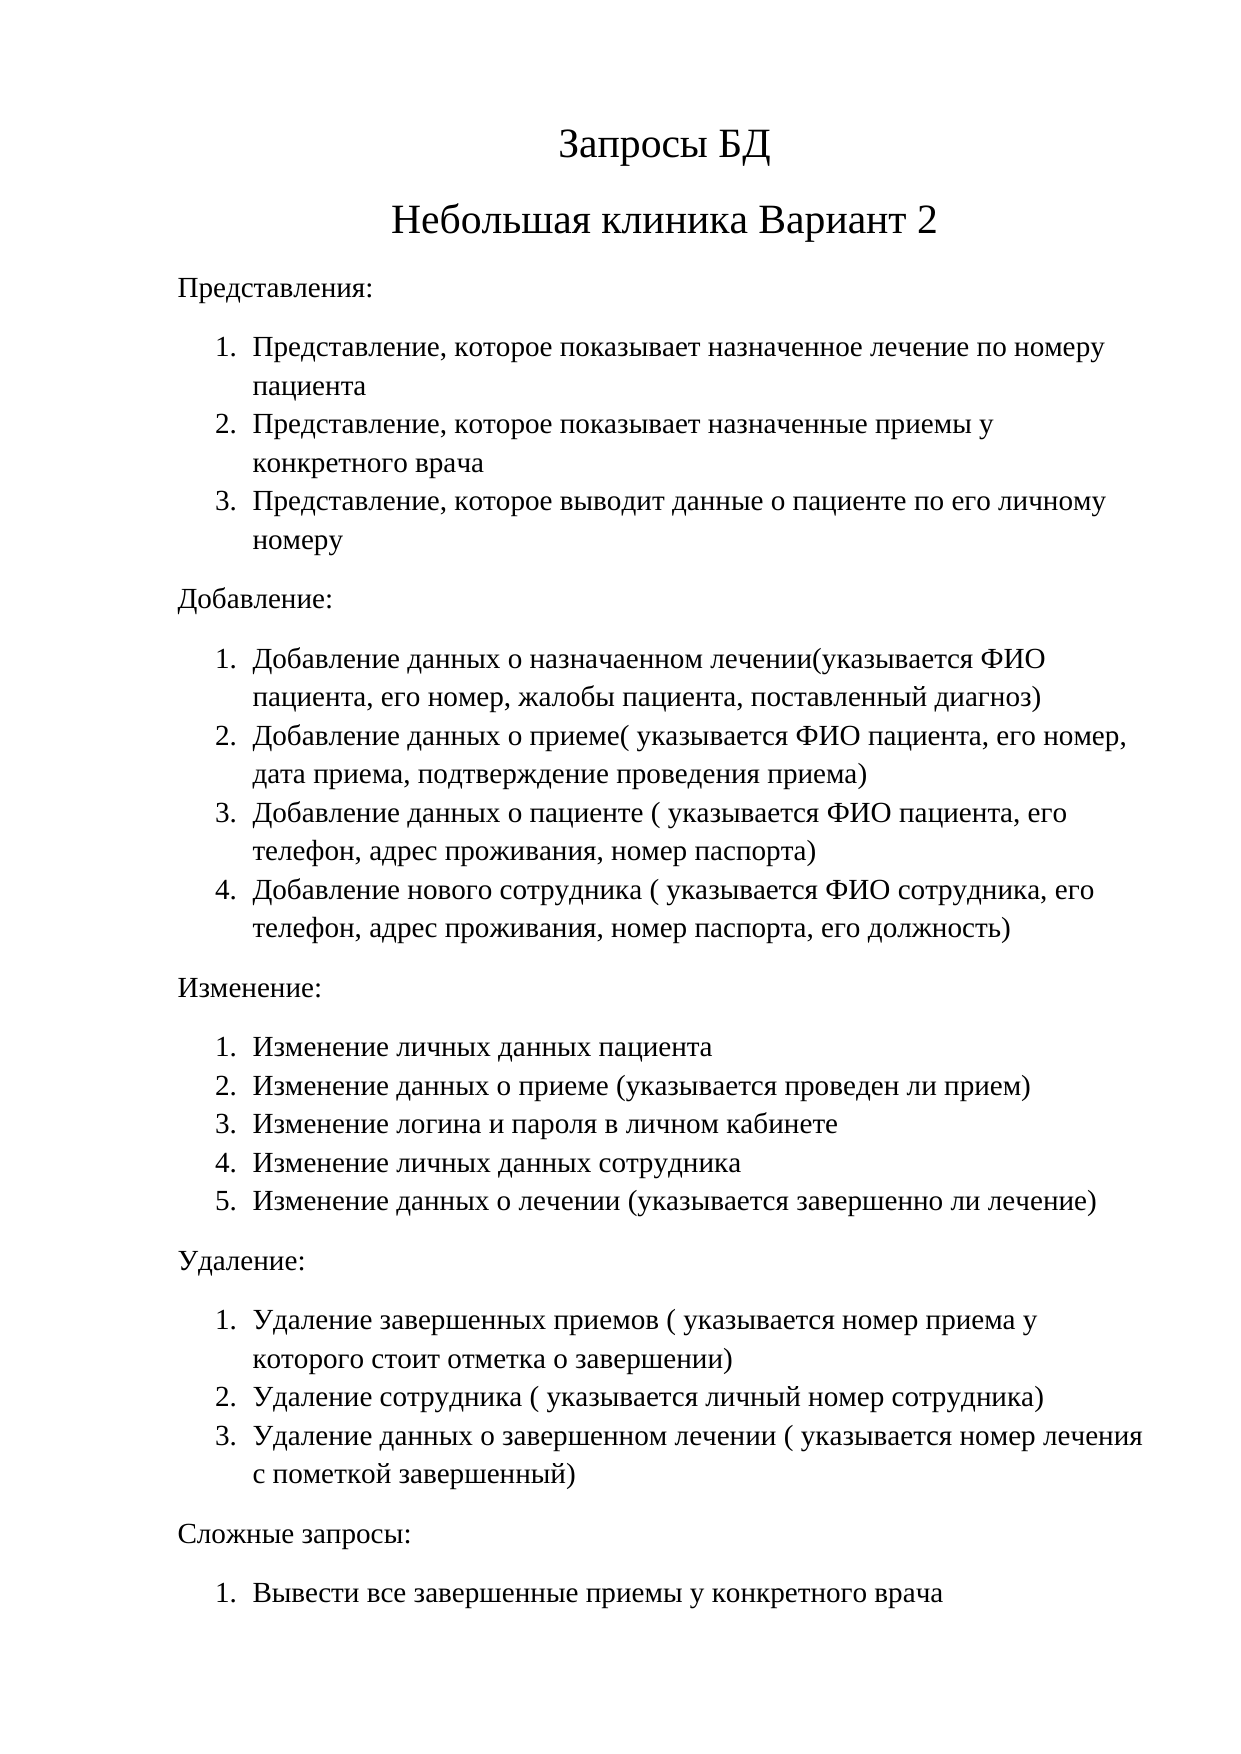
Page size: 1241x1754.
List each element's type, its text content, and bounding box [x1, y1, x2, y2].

list Добавление данных о пациенте ( указывается ФИО пациента, его телефон, адрес проживания, номер паспорта) [215, 795, 1152, 867]
list Удаление данных о завершенном лечении ( указывается номер лечения с пометкой завершенный) [215, 1418, 1152, 1490]
list Изменение данных о лечении (указывается завершенно ли лечение) [215, 1183, 1152, 1217]
list Удаление завершенных приемов ( указывается номер приема у которого стоит отметка о завершении) [215, 1302, 1152, 1374]
list Представление, которое показывает назначенные приемы у конкретного врача [215, 406, 1152, 478]
list Добавление данных о назначаенном лечении(указывается ФИО пациента, его номер, жалобы пациента, поставленный диагноз) [215, 641, 1152, 713]
text Небольшая клиника Вариант 2 [177, 194, 1152, 242]
list Удаление сотрудника ( указывается личный номер сотрудника) [215, 1379, 1152, 1413]
list Добавление нового сотрудника ( указывается ФИО сотрудника, его телефон, адрес проживания, номер паспорта, его должность) [215, 872, 1152, 944]
text Добавление: [177, 581, 1152, 615]
text Запросы БД [177, 118, 1152, 166]
list Изменение логина и пароля в личном кабинете [215, 1106, 1152, 1140]
list Изменение данных о приеме (указывается проведен ли прием) [215, 1068, 1152, 1101]
list Изменение личных данных сотрудника [215, 1145, 1152, 1178]
text Удаление: [177, 1243, 1152, 1276]
list Представление, которое выводит данные о пациенте по его личному номеру [215, 483, 1152, 556]
text Изменение: [177, 970, 1152, 1003]
list Представление, которое показывает назначенное лечение по номеру пациента [215, 329, 1152, 401]
list Изменение личных данных пациента [215, 1029, 1152, 1063]
list Вывести все завершенные приемы у конкретного врача [215, 1575, 1152, 1609]
text Представления: [177, 270, 1152, 303]
text Сложные запросы: [177, 1516, 1152, 1549]
list Добавление данных о приеме( указывается ФИО пациента, его номер, дата приема, подтверждение проведения приема) [215, 718, 1152, 790]
